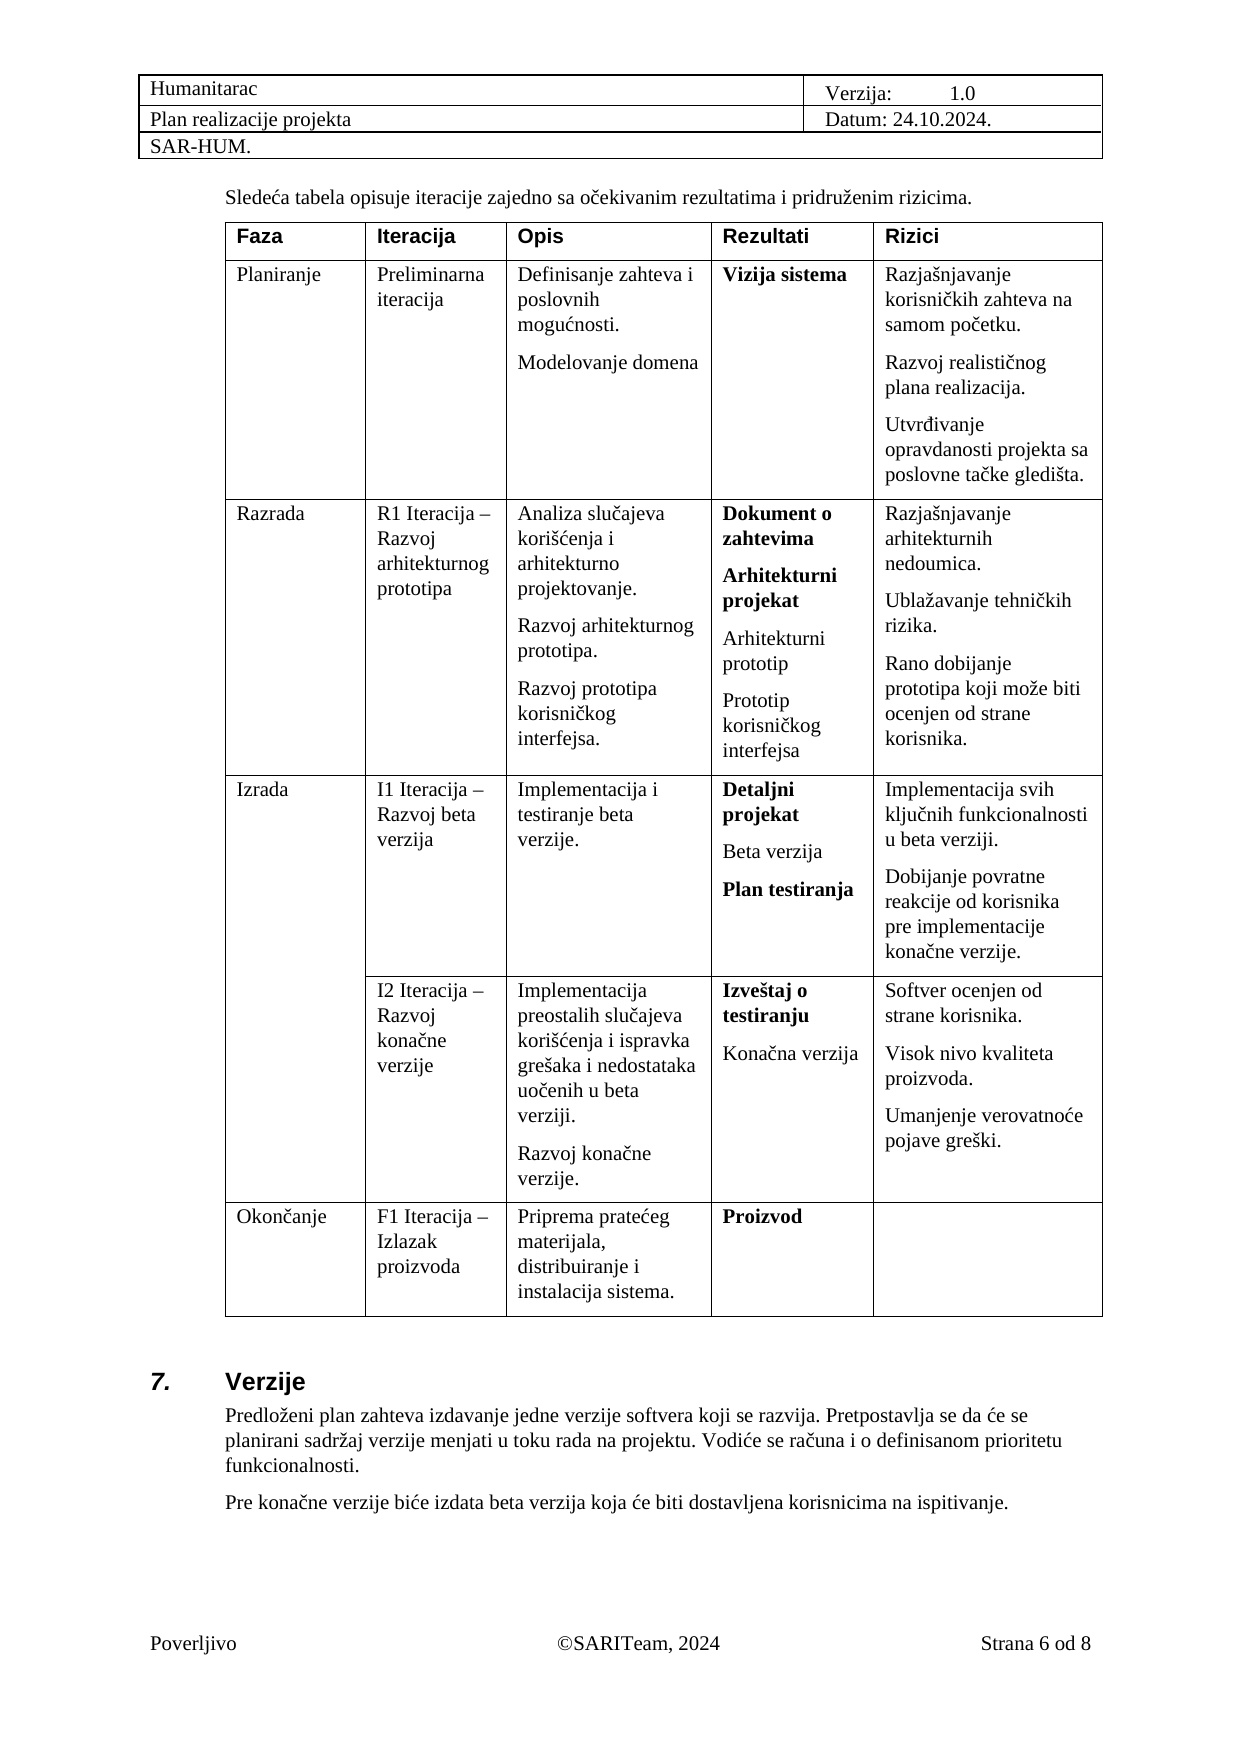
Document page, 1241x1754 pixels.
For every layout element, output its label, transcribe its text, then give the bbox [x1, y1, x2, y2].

table_header Rezultati [712, 223, 873, 260]
table_cell Razjašnjavanje korisničkih zahteva na samom početku. Razvoj realističnog plana realizacija. Utvrđivanje opravdanosti projekta sa poslovne tačke gledišta. [874, 261, 1102, 499]
table_cell Dokument o zahtevima Arhitekturni projekat Arhitekturni prototip Prototip korisničkog interfejsa [712, 500, 873, 775]
table_cell Priprema pratećeg materijala, distribuiranje i instalacija sistema. [507, 1203, 711, 1316]
table_cell [874, 1203, 1102, 1316]
table_cell Razrada [226, 500, 365, 775]
table_cell Okončanje [226, 1203, 365, 1316]
table_cell Definisanje zahteva i poslovnih mogućnosti. Modelovanje domena [507, 261, 711, 499]
table_header Rizici [874, 223, 1102, 260]
table_cell Implementacija i testiranje beta verzije. [507, 776, 711, 976]
table_cell I1 Iteracija – Razvoj beta verzija [366, 776, 506, 976]
table_header Opis [507, 223, 711, 260]
table_cell Vizija sistema [712, 261, 873, 499]
subtitle Verzije [150, 1367, 1090, 1395]
table_header Faza [226, 223, 365, 260]
table_cell Implementacija svih ključnih funkcionalnosti u beta verziji. Dobijanje povratne reakcije od korisnika pre implementacije konačne verzije. [874, 776, 1102, 976]
table_cell Implementacija preostalih slučajeva korišćenja i ispravka grešaka i nedostataka uočenih u beta verziji. Razvoj konačne verzije. [507, 977, 711, 1202]
table_cell Softver ocenjen od strane korisnika. Visok nivo kvaliteta proizvoda. Umanjenje verovatnoće pojave greški. [874, 977, 1102, 1202]
table_header Iteracija [366, 223, 506, 260]
text Sledeća tabela opisuje iteracije zajedno sa očekivanim rezultatima i pridruženim rizicima. [225, 184, 1090, 209]
text Pre konačne verzije biće izdata beta verzija koja će biti dostavljena korisnicima na ispitivanje. [225, 1489, 1090, 1514]
table_cell F1 Iteracija – Izlazak proizvoda [366, 1203, 506, 1316]
table_cell Analiza slučajeva korišćenja i arhitekturno projektovanje. Razvoj arhitekturnog prototipa. Razvoj prototipa korisničkog interfejsa. [507, 500, 711, 775]
table_cell I2 Iteracija – Razvoj konačne verzije [366, 977, 506, 1202]
table_cell R1 Iteracija – Razvoj arhitekturnog prototipa [366, 500, 506, 775]
table_cell Razjašnjavanje arhitekturnih nedoumica. Ublažavanje tehničkih rizika. Rano dobijanje prototipa koji može biti ocenjen od strane korisnika. [874, 500, 1102, 775]
table_cell Izveštaj o testiranju Konačna verzija [712, 977, 873, 1202]
text Predloženi plan zahteva izdavanje jedne verzije softvera koji se razvija. Pretpostavlja se da će se planirani sadržaj verzije menjati u toku rada na projektu. Vodiće se računa i o definisanom prioritetu funkcionalnosti. [225, 1402, 1090, 1477]
table_cell Preliminarna iteracija [366, 261, 506, 499]
table_cell Detaljni projekat Beta verzija Plan testiranja [712, 776, 873, 976]
table_cell Izrada [226, 776, 365, 1202]
table_cell Proizvod [712, 1203, 873, 1316]
table_cell Planiranje [226, 261, 365, 499]
